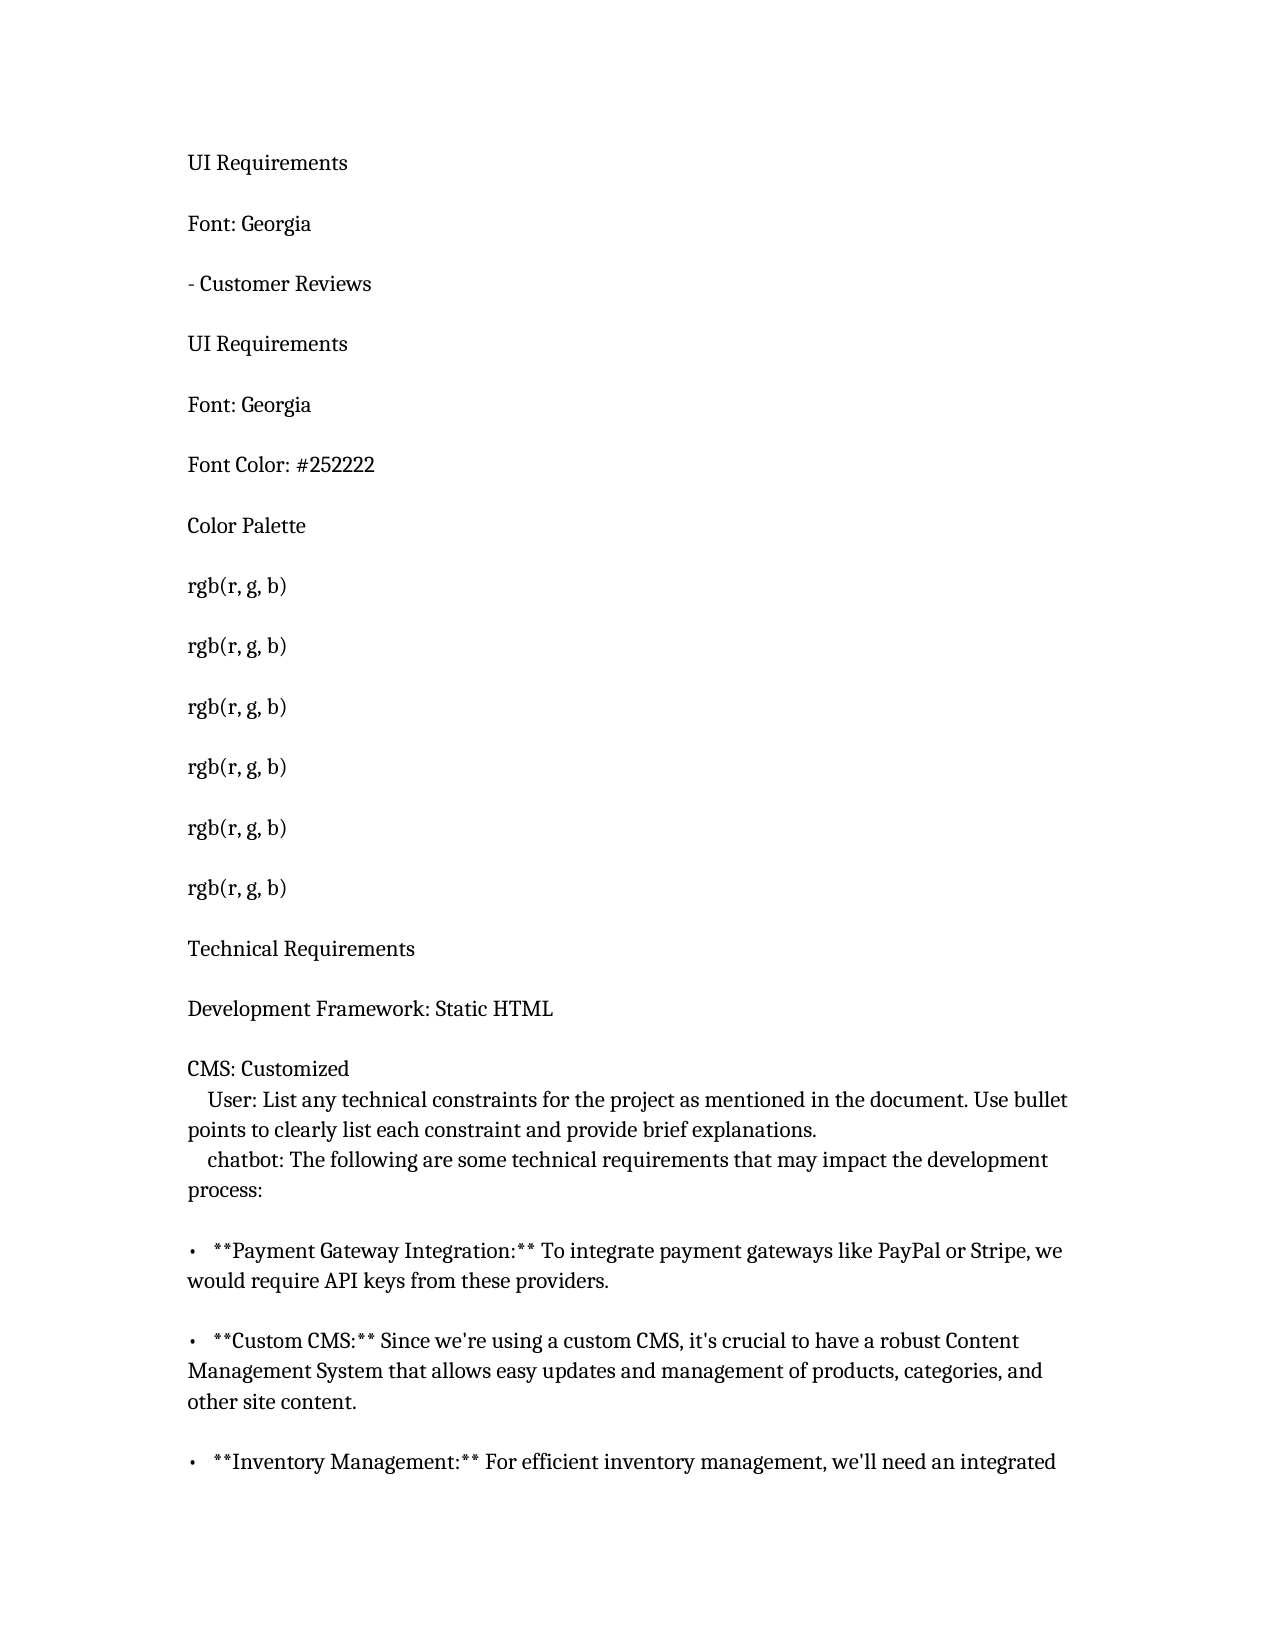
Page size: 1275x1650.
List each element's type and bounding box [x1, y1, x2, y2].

text [187, 150, 1087, 1475]
